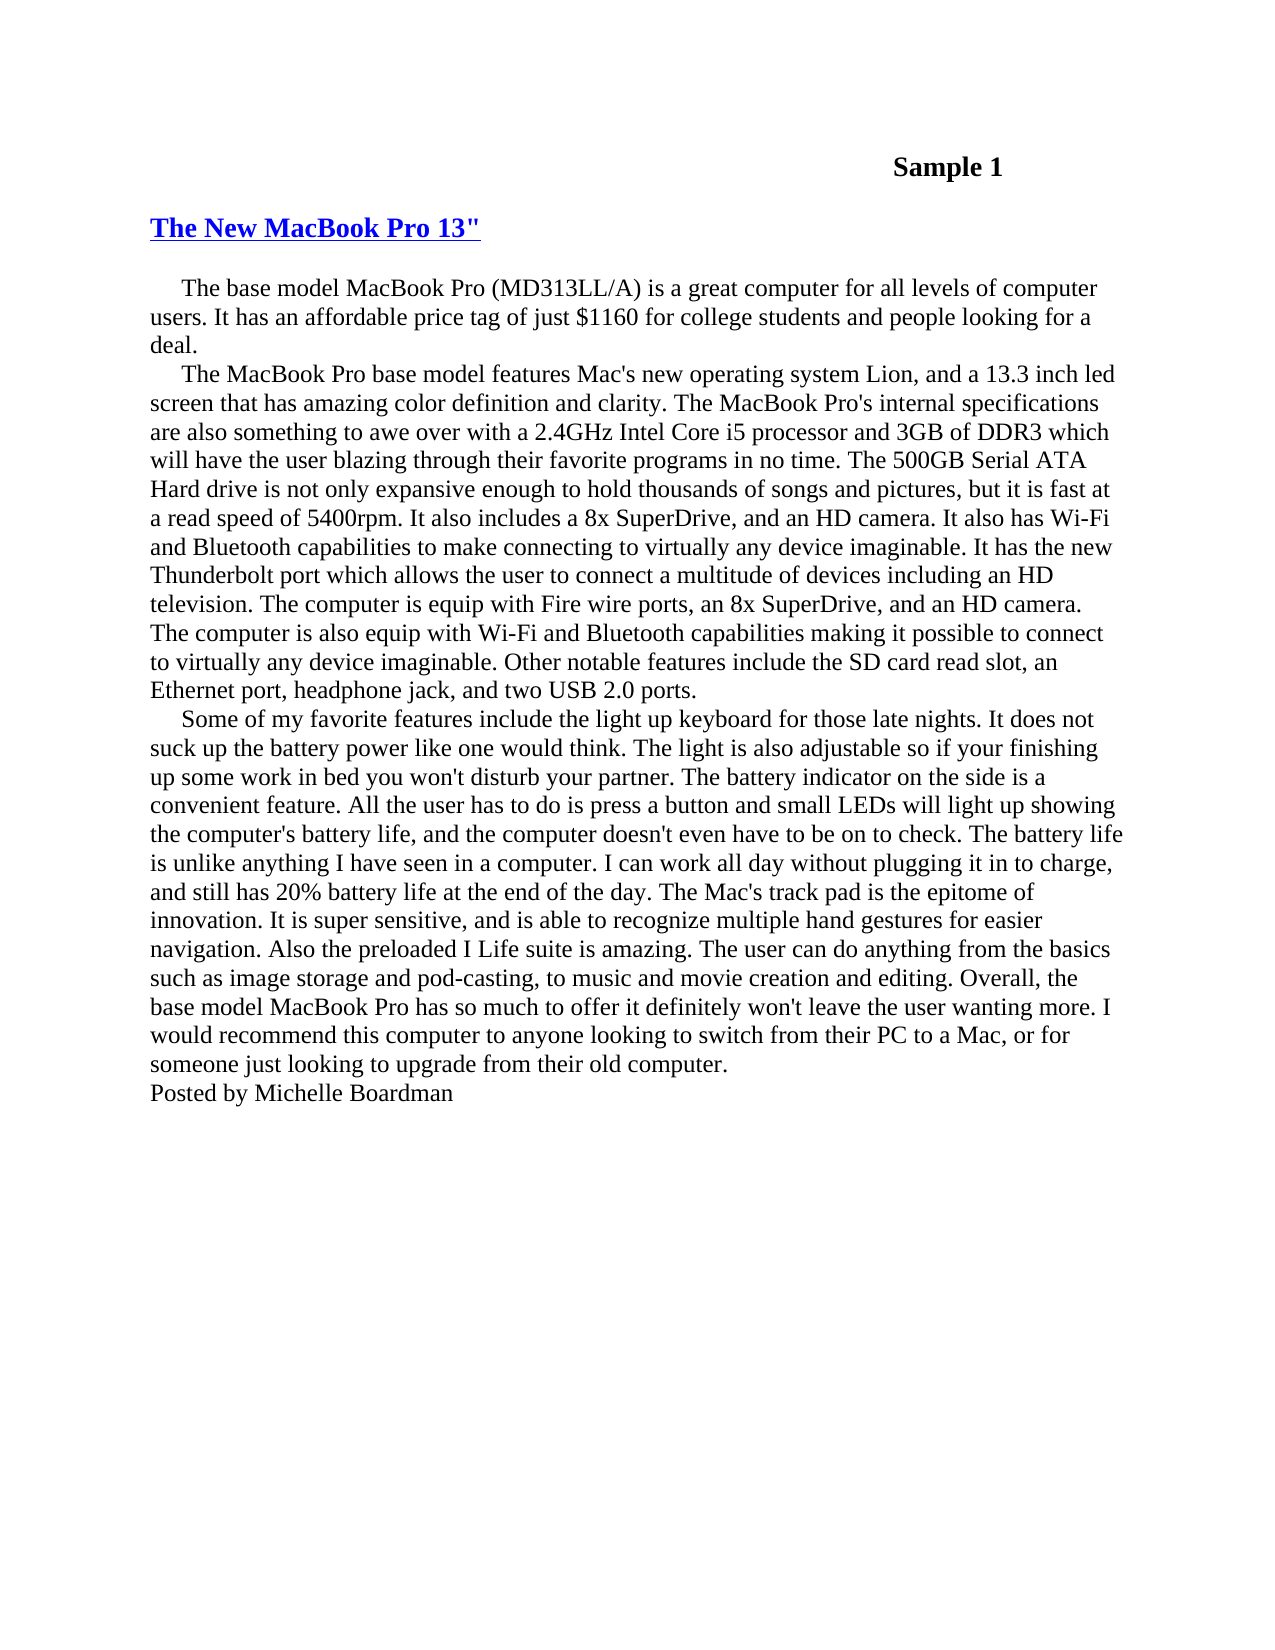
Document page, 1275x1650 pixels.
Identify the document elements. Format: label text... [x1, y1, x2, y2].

text The New MacBook Pro 13" [150, 212, 1125, 244]
text The base model MacBook Pro (MD313LL/A) is a great computer for all levels of computer users. It has an affordable price tag of just $1160 for college students and people looking for a deal. The MacBook Pro base model features Mac's new operating system Lion, and a 13.3 inch led screen that has amazing color definition and clarity. The MacBook Pro's internal specifications are also something to awe over with a 2.4GHz Intel Core i5 processor and 3GB of DDR3 which will have the user blazing through their favorite programs in no time. The 500GB Serial ATA Hard drive is not only expansive enough to hold thousands of songs and pictures, but it is fast at a read speed of 5400rpm. It also includes a 8x SuperDrive, and an HD camera. It also has Wi-Fi and Bluetooth capabilities to make connecting to virtually any device imaginable. It has the new Thunderbolt port which allows the user to connect a multitude of devices including an HD television. The computer is equip with Fire wire ports, an 8x SuperDrive, and an HD camera. The computer is also equip with Wi-Fi and Bluetooth capabilities making it possible to connect to virtually any device imaginable. Other notable features include the SD card read slot, an Ethernet port, headphone jack, and two USB 2.0 ports. Some of my favorite features include the light up keyboard for those late nights. It does not suck up the battery power like one would think. The light is also adjustable so if your finishing up some work in bed you won't disturb your partner. The battery indicator on the side is a convenient feature. All the user has to do is press a button and small LEDs will light up showing the computer's battery life, and the computer doesn't even have to be on to check. The battery life is unlike anything I have seen in a computer. I can work all day without plugging it in to charge, and still has 20% battery life at the end of the day. The Mac's track pad is the epitome of innovation. It is super sensitive, and is able to recognize multiple hand gestures for easier navigation. Also the preloaded I Life suite is amazing. The user can do anything from the basics such as image storage and pod-casting, to music and movie creation and editing. Overall, the base model MacBook Pro has so much to offer it definitely won't leave the user wanting more. I would recommend this computer to anyone looking to switch from their PC to a Mac, or for someone just looking to upgrade from their old computer. [150, 273, 1125, 1078]
text Sample 1 [150, 150, 1125, 182]
text Posted by Michelle Boardman [150, 1078, 1125, 1107]
